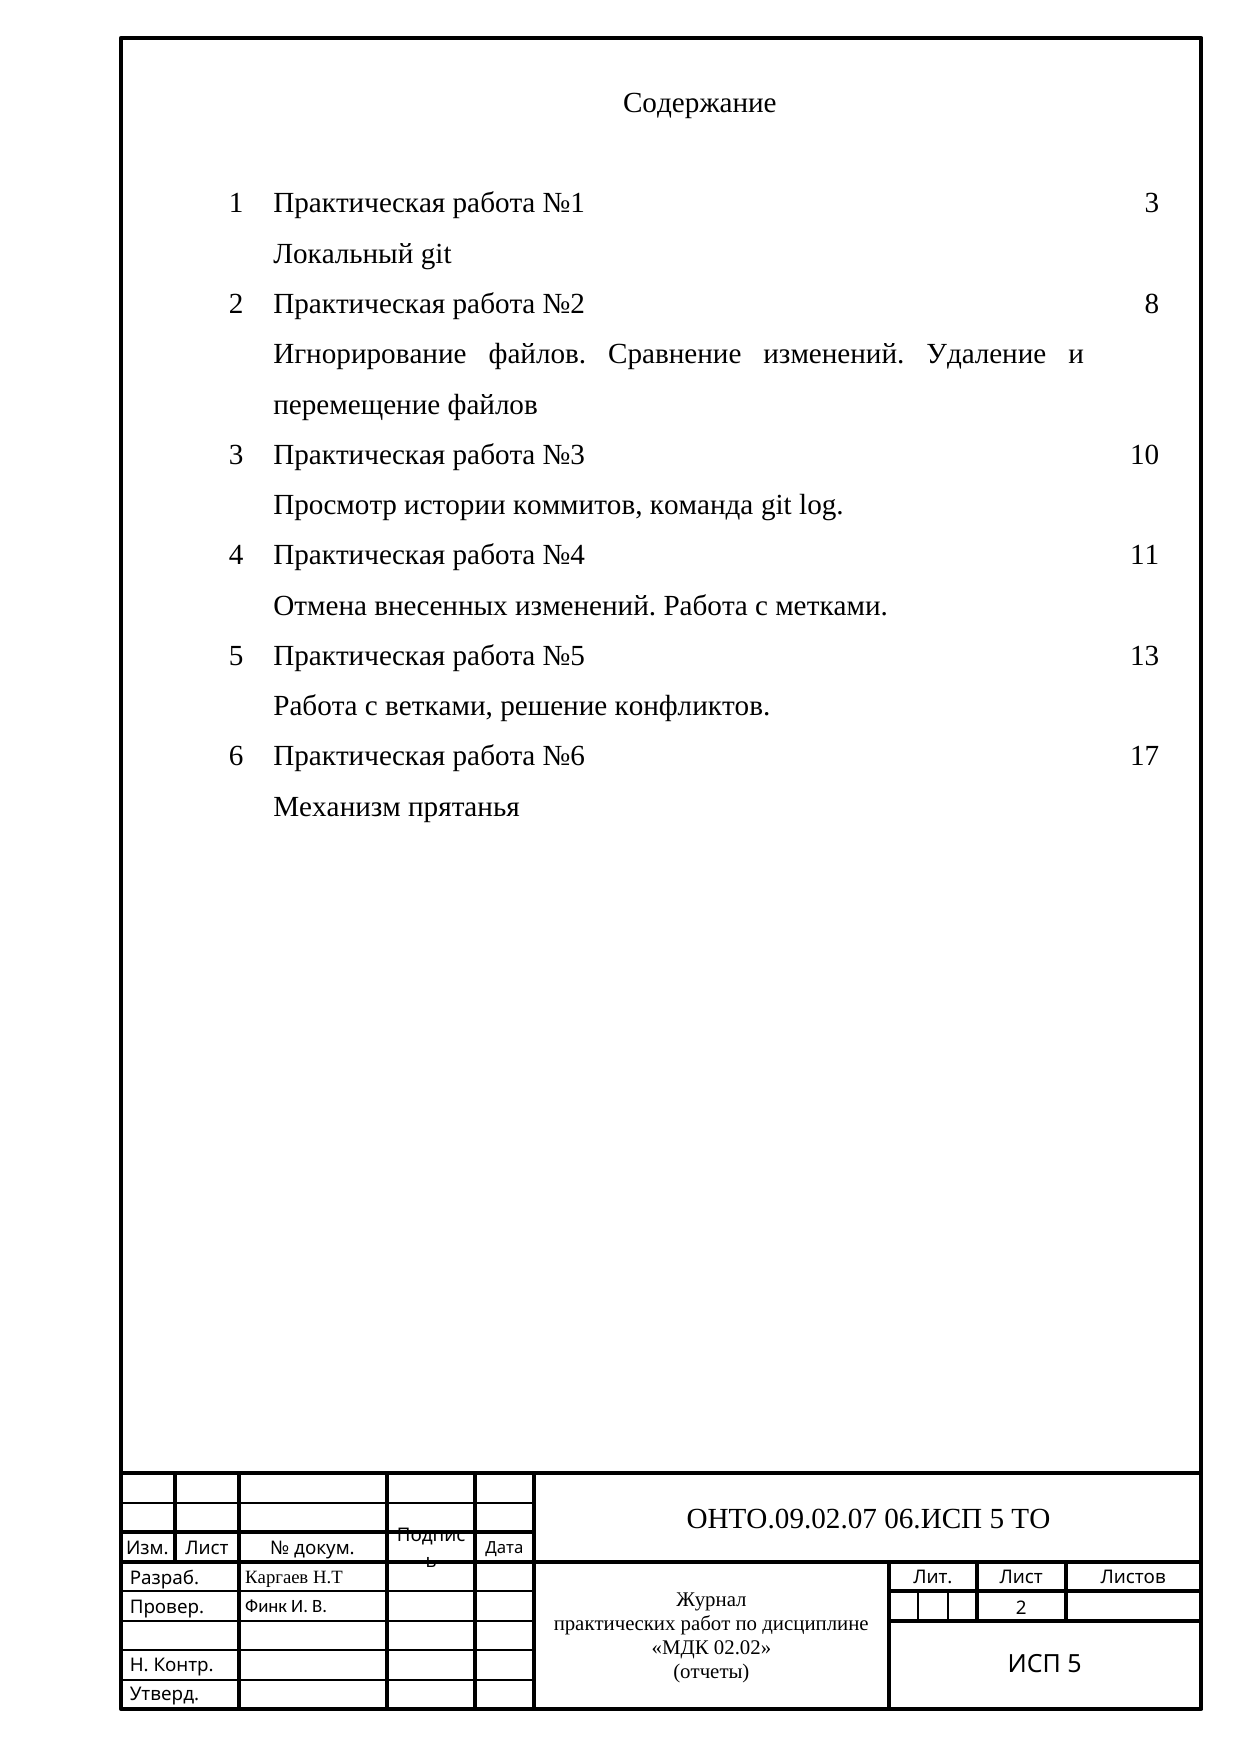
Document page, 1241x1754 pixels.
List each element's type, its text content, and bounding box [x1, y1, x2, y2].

text Содержание [154, 85, 1156, 118]
table_header Практическая работа №1 Локальный git [273, 186, 1085, 286]
table_cell 13 [1085, 638, 1159, 738]
table_cell Практическая работа №2 Игнорирование файлов. Сравнение изменений. Удаление и перемещение файлов [273, 286, 1085, 437]
table_cell 3 [229, 437, 273, 537]
table_cell 11 [1085, 538, 1159, 638]
table_cell 4 [229, 538, 273, 638]
table_cell Практическая работа №5 Работа с ветками, решение конфликтов. [273, 638, 1085, 738]
table_cell 8 [1085, 286, 1159, 437]
table_cell 2 [229, 286, 273, 437]
table_header 1 [229, 186, 273, 286]
table_cell Практическая работа №6 Механизм прятанья [273, 739, 1085, 839]
table_header 3 [1085, 186, 1159, 286]
table_cell 6 [229, 739, 273, 839]
table_cell 17 [1085, 739, 1159, 839]
table_cell 5 [229, 638, 273, 738]
table_cell 10 [1085, 437, 1159, 537]
table_cell Практическая работа №4 Отмена внесенных изменений. Работа с метками. [273, 538, 1085, 638]
table_cell Практическая работа №3 Просмотр истории коммитов, команда git log. [273, 437, 1085, 537]
